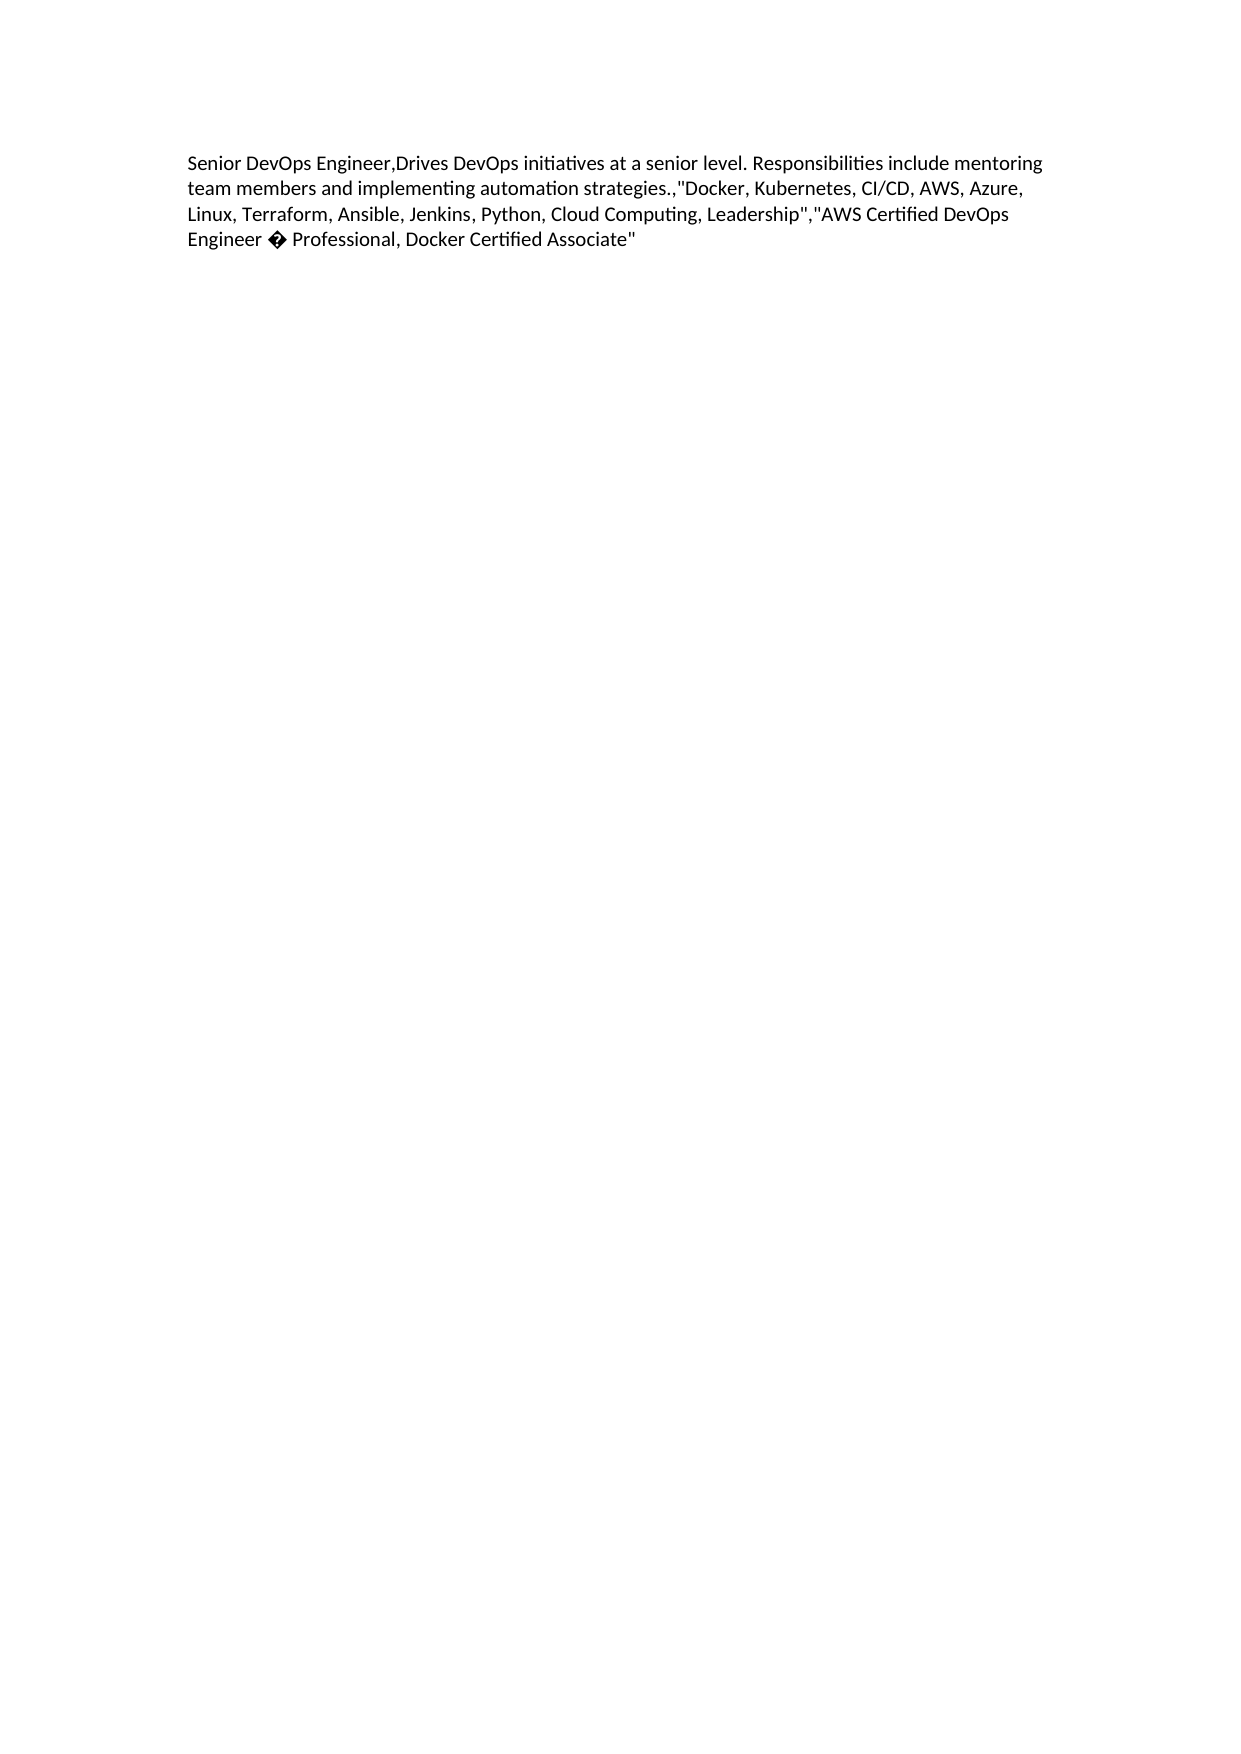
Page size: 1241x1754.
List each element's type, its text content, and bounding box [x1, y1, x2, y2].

text Senior DevOps Engineer,Drives DevOps initiatives at a senior level. Responsibilities include mentoring team members and implementing automation strategies.,"Docker, Kubernetes, CI/CD, AWS, Azure, Linux, Terraform, Ansible, Jenkins, Python, Cloud Computing, Leadership","AWS Certified DevOps Engineer � Professional, Docker Certified Associate" [187, 150, 1053, 252]
